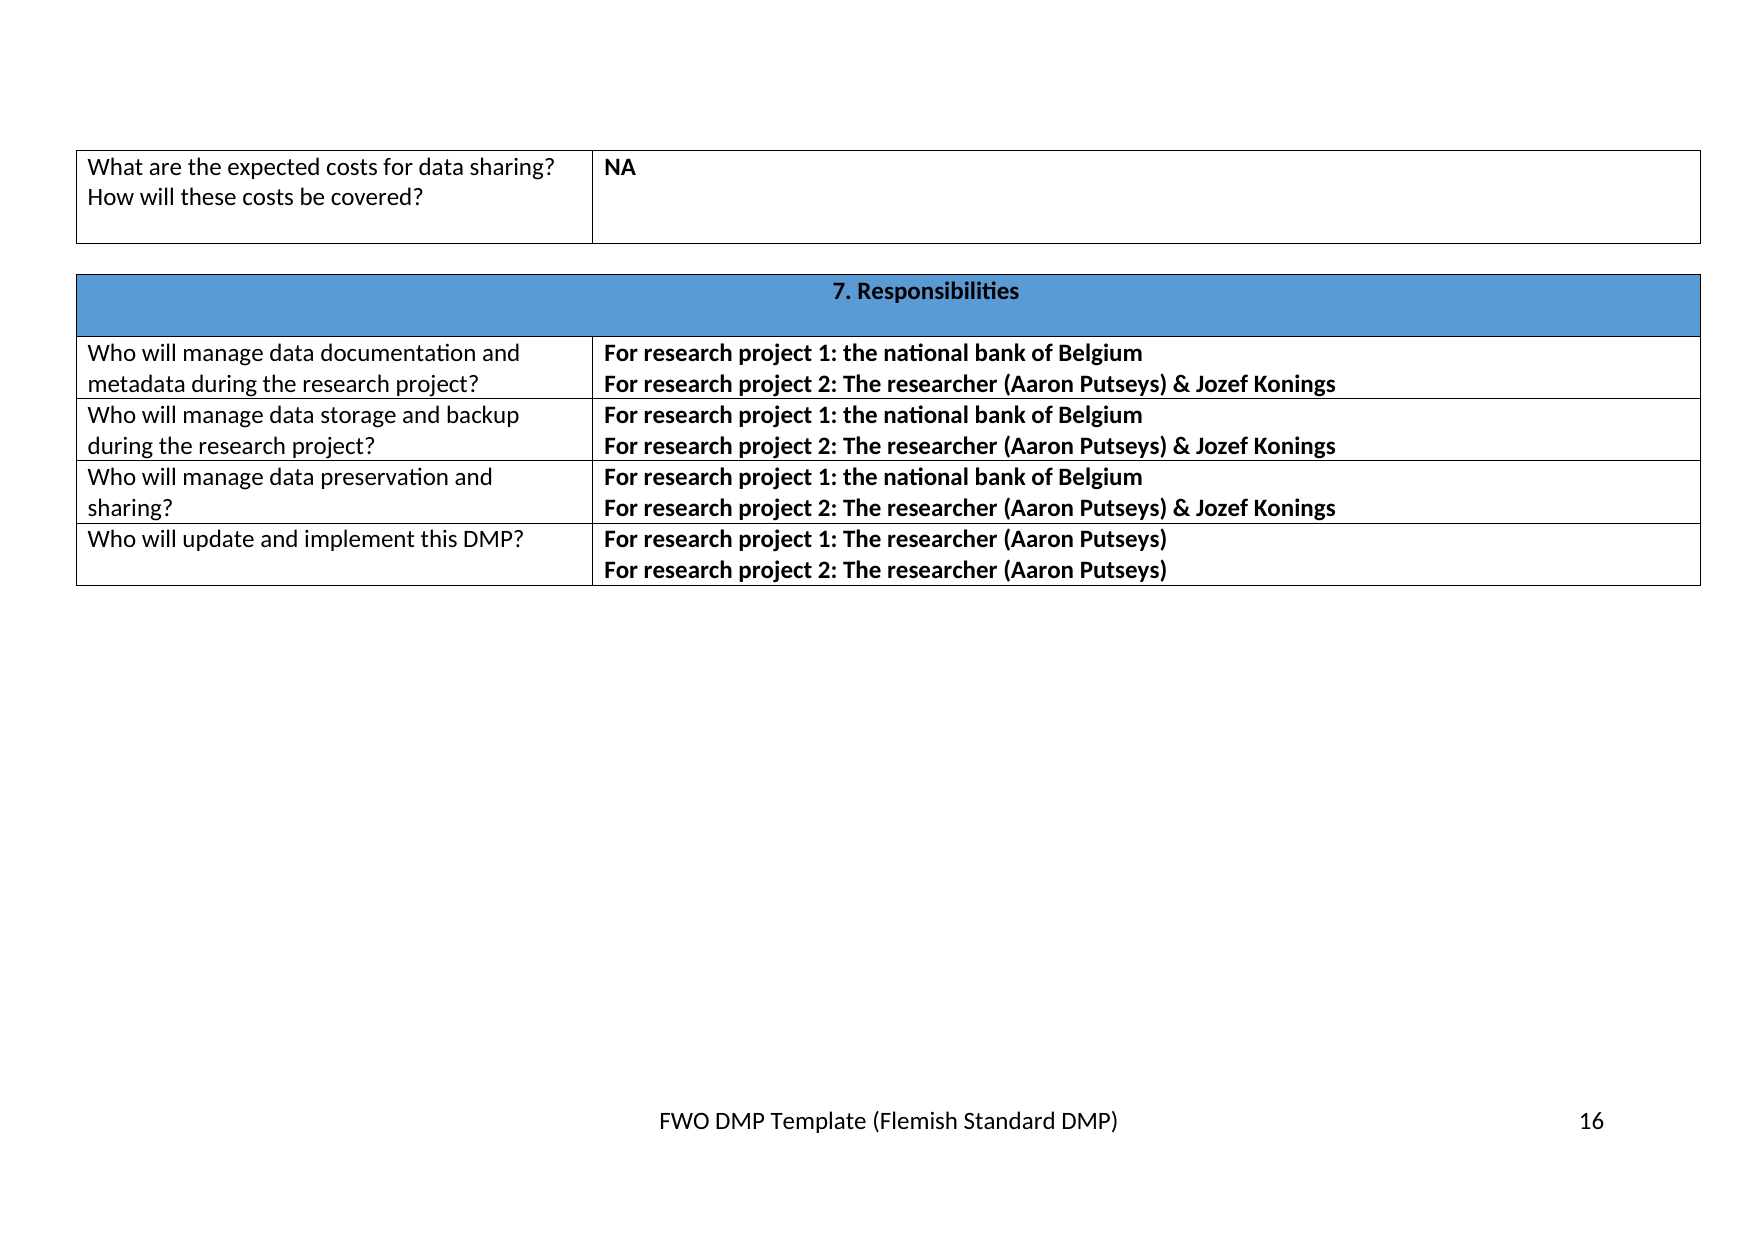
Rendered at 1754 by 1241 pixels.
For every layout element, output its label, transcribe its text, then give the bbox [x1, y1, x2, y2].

table_cell Who will update and implement this DMP? [77, 524, 592, 584]
table_cell For research project 1: the national bank of Belgium For research project 2: The researcher (Aaron Putseys) & Jozef Konings [593, 461, 1700, 522]
table_cell NA [593, 151, 1700, 243]
table_cell Who will manage data preservation and sharing? [77, 461, 592, 522]
table_cell Who will manage data storage and backup during the research project? [77, 399, 592, 460]
table_cell For research project 1: The researcher (Aaron Putseys) For research project 2: The researcher (Aaron Putseys) [593, 524, 1700, 584]
table_cell For research project 1: the national bank of Belgium For research project 2: The researcher (Aaron Putseys) & Jozef Konings [593, 399, 1700, 460]
table_cell For research project 1: the national bank of Belgium For research project 2: The researcher (Aaron Putseys) & Jozef Konings [593, 337, 1700, 398]
table_cell Who will manage data documentation and metadata during the research project? [77, 337, 592, 398]
table_cell What are the expected costs for data sharing? How will these costs be covered? [77, 151, 592, 243]
table_header 7. Responsibilities [77, 275, 1700, 336]
